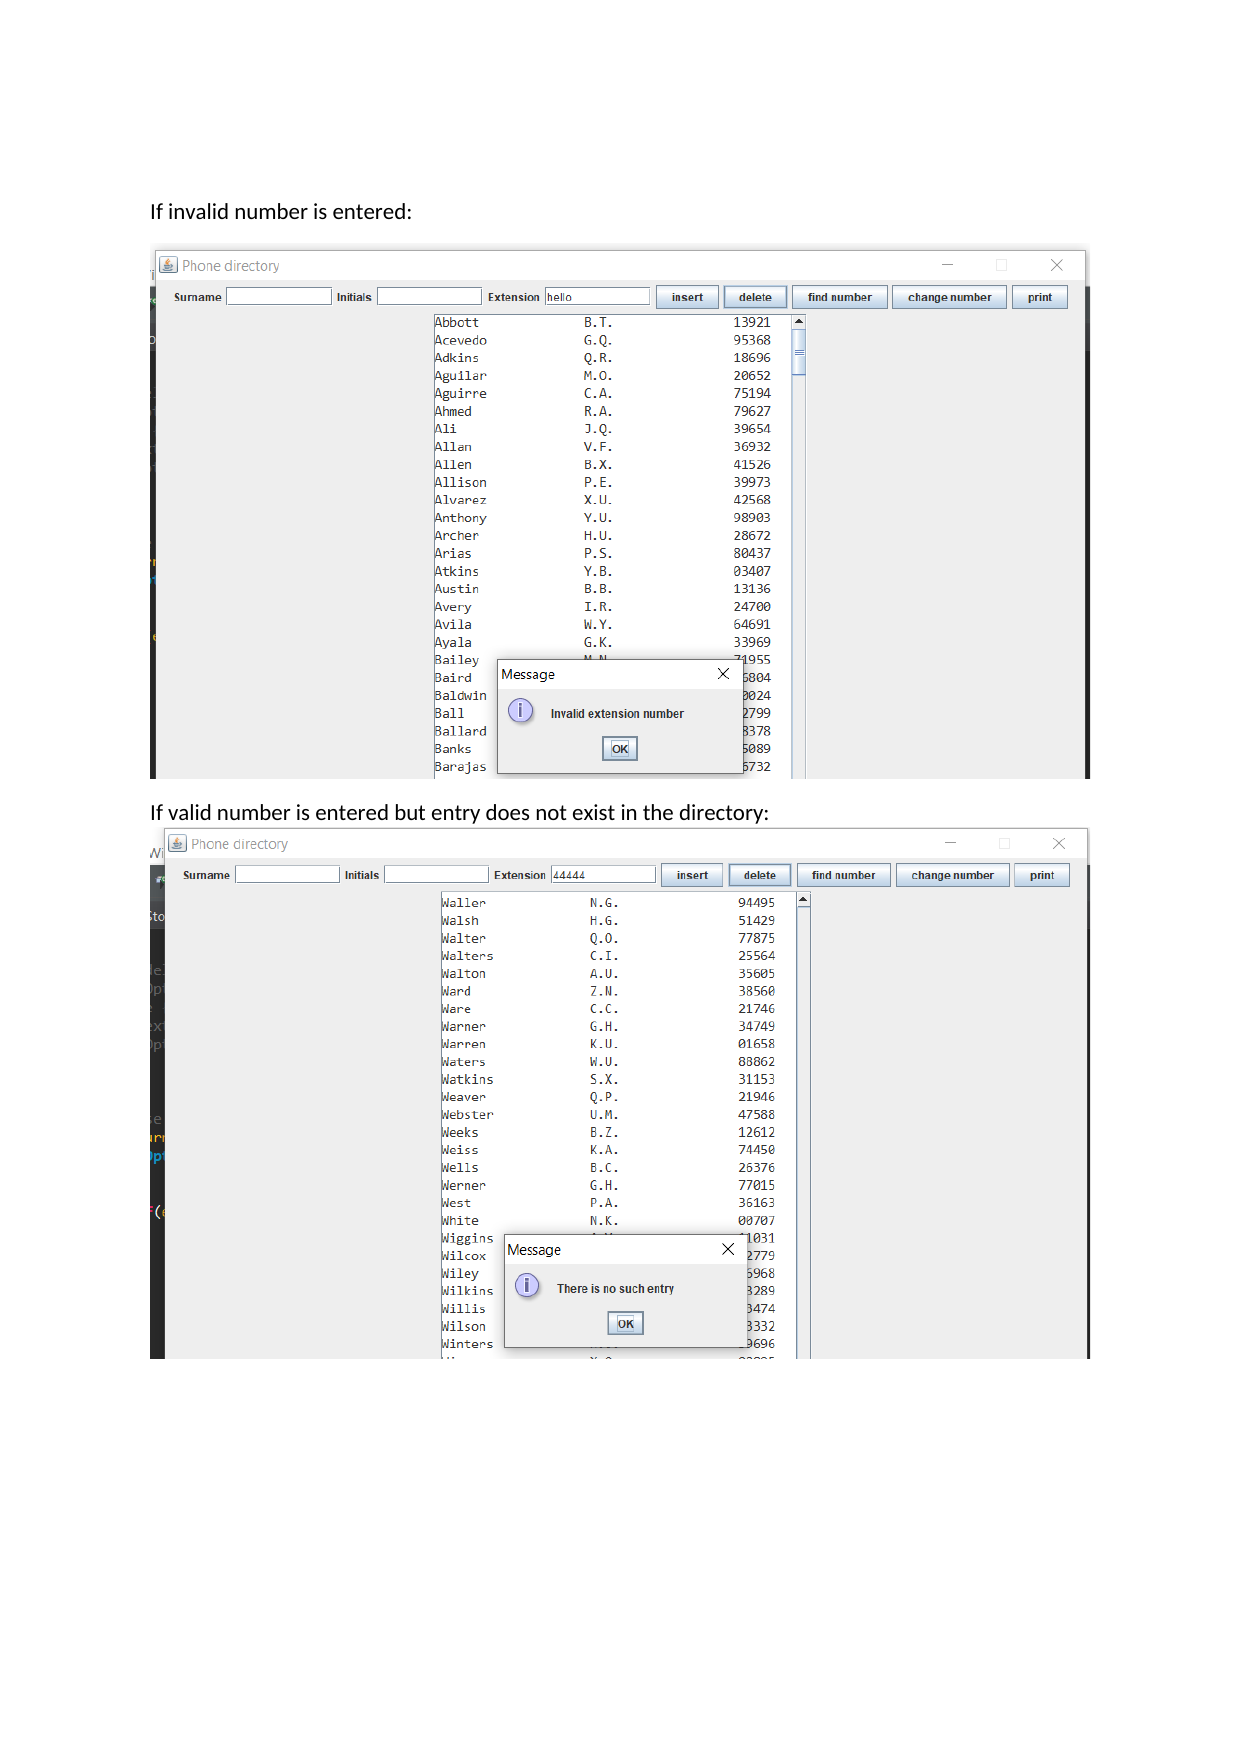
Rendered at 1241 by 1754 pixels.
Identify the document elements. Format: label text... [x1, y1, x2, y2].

text If invalid number is entered: [150, 197, 1090, 225]
picture [150, 827, 1091, 1359]
picture [150, 243, 1091, 779]
text If valid number is entered but entry does not exist in the directory: [150, 798, 1090, 827]
